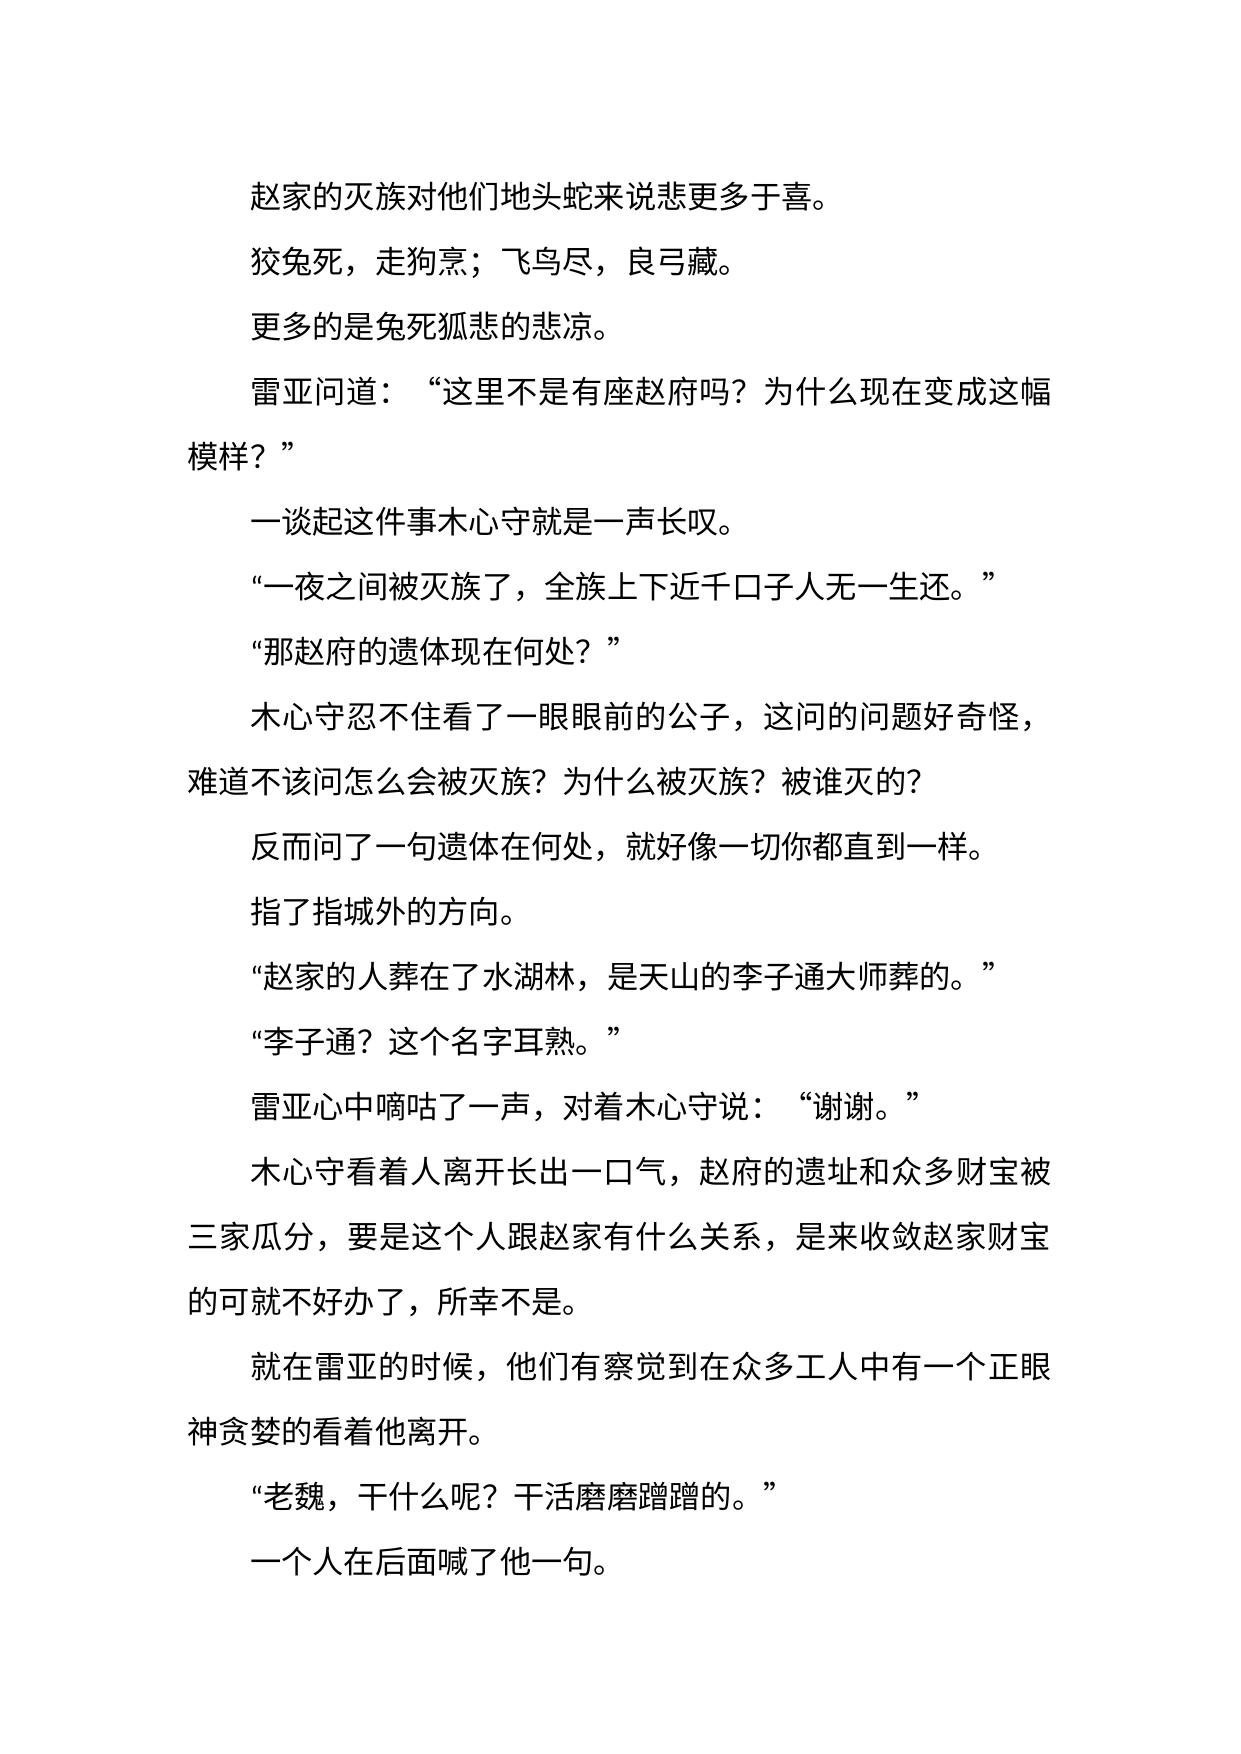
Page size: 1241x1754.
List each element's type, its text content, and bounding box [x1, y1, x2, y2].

text 木心守看着人离开长出一口气，赵府的遗址和众多财宝被三家瓜分，要是这个人跟赵家有什么关系，是来收敛赵家财宝的可就不好办了，所幸不是。 [187, 1137, 1053, 1332]
text “李子通？这个名字耳熟。” [187, 1007, 1053, 1072]
text 赵家的灭族对他们地头蛇来说悲更多于喜。 [187, 162, 1053, 227]
text 一个人在后面喊了他一句。 [187, 1527, 1053, 1592]
text 木心守忍不住看了一眼眼前的公子，这问的问题好奇怪，难道不该问怎么会被灭族？为什么被灭族？被谁灭的？ [187, 682, 1053, 812]
text 指了指城外的方向。 [187, 877, 1053, 942]
text “一夜之间被灭族了，全族上下近千口子人无一生还。” [187, 552, 1053, 617]
text 一谈起这件事木心守就是一声长叹。 [187, 487, 1053, 552]
text “赵家的人葬在了水湖林，是天山的李子通大师葬的。” [187, 942, 1053, 1007]
text 狡兔死，走狗烹；飞鸟尽，良弓藏。 [187, 227, 1053, 292]
text 就在雷亚的时候，他们有察觉到在众多工人中有一个正眼神贪婪的看着他离开。 [187, 1332, 1053, 1462]
text 雷亚心中嘀咕了一声，对着木心守说：“谢谢。” [187, 1072, 1053, 1137]
text “老魏，干什么呢？干活磨磨蹭蹭的。” [187, 1462, 1053, 1527]
text 雷亚问道：“这里不是有座赵府吗？为什么现在变成这幅模样？” [187, 357, 1053, 487]
text 反而问了一句遗体在何处，就好像一切你都直到一样。 [187, 812, 1053, 877]
text “那赵府的遗体现在何处？” [187, 617, 1053, 682]
text 更多的是兔死狐悲的悲凉。 [187, 292, 1053, 357]
